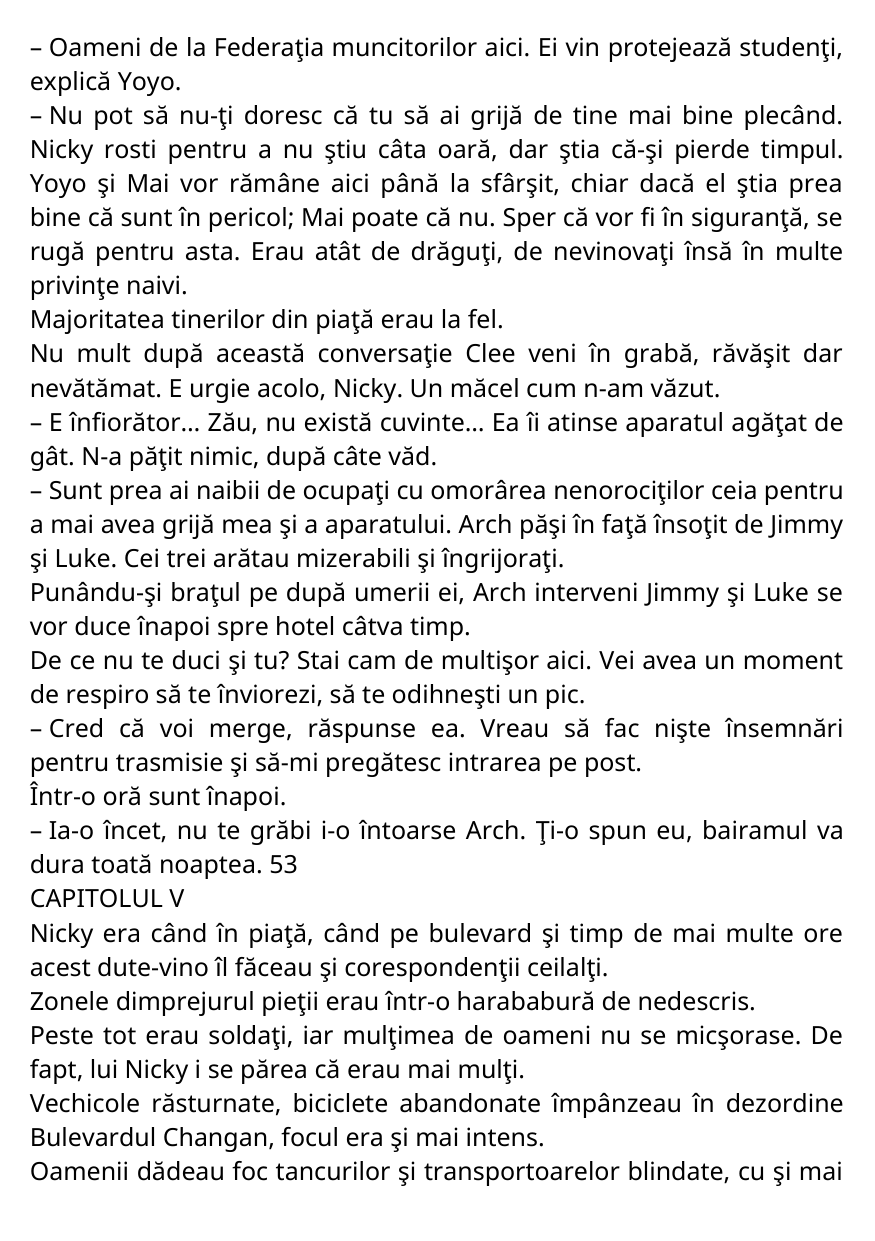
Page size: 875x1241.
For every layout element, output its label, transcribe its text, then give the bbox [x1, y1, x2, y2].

text CAPITOLUL V [29, 881, 844, 915]
text Nicky era când în piaţă, când pe bulevard şi timp de mai multe ore acest dute-vino îl făceau şi corespondenţii ceilalţi. [29, 915, 844, 983]
text Punându-şi braţul pe după umerii ei, Arch interveni Jimmy şi Luke se vor duce înapoi spre hotel câtva timp. [29, 574, 844, 643]
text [29, 1154, 844, 1188]
text Vechicole răsturnate, biciclete abandonate împânzeau în dezordine Bulevardul Changan, focul era şi mai intens. [29, 1086, 844, 1154]
text – Nu pot să nu-ţi doresc că tu să ai grijă de tine mai bine plecând. Nicky rosti pentru a nu ştiu câta oară, dar ştia că-şi pierde timpul. Yoyo şi Mai vor rămâne aici până la sfârşit, chiar dacă el ştia prea bine că sunt în pericol; Mai poate că nu. Sper că vor fi în siguranţă, se rugă pentru asta. Erau atât de drăguţi, de nevinovaţi însă în multe privinţe naivi. [29, 98, 844, 302]
text – Cred că voi merge, răspunse ea. Vreau să fac nişte însemnări pentru trasmisie şi să-mi pregătesc intrarea pe post. [29, 711, 844, 779]
text – Sunt prea ai naibii de ocupaţi cu omorârea nenorociţilor ceia pentru a mai avea grijă mea şi a aparatului. Arch păşi în faţă însoţit de Jimmy şi Luke. Cei trei arătau mizerabili şi îngrijoraţi. [29, 472, 844, 574]
text – Oameni de la Federaţia muncitorilor aici. Ei vin protejează studenţi, explică Yoyo. [29, 29, 844, 98]
text – E înfiorător… Zău, nu există cuvinte… Ea îi atinse aparatul agăţat de gât. N-a păţit nimic, după câte văd. [29, 404, 844, 472]
text Într-o oră sunt înapoi. [29, 779, 844, 813]
text Majoritatea tinerilor din piaţă erau la fel. [29, 302, 844, 336]
text De ce nu te duci şi tu? Stai cam de multişor aici. Vei avea un moment de respiro să te înviorezi, să te odihneşti un pic. [29, 643, 844, 711]
text Nu mult după această conversaţie Clee veni în grabă, răvăşit dar nevătămat. E urgie acolo, Nicky. Un măcel cum n-am văzut. [29, 336, 844, 404]
text Peste tot erau soldaţi, iar mulţimea de oameni nu se micşorase. De fapt, lui Nicky i se părea că erau mai mulţi. [29, 1017, 844, 1086]
text Zonele dimprejurul pieţii erau într-o harababură de nedescris. [29, 983, 844, 1017]
text – Ia-o încet, nu te grăbi i-o întoarse Arch. Ţi-o spun eu, bairamul va dura toată noaptea. 53 [29, 813, 844, 881]
